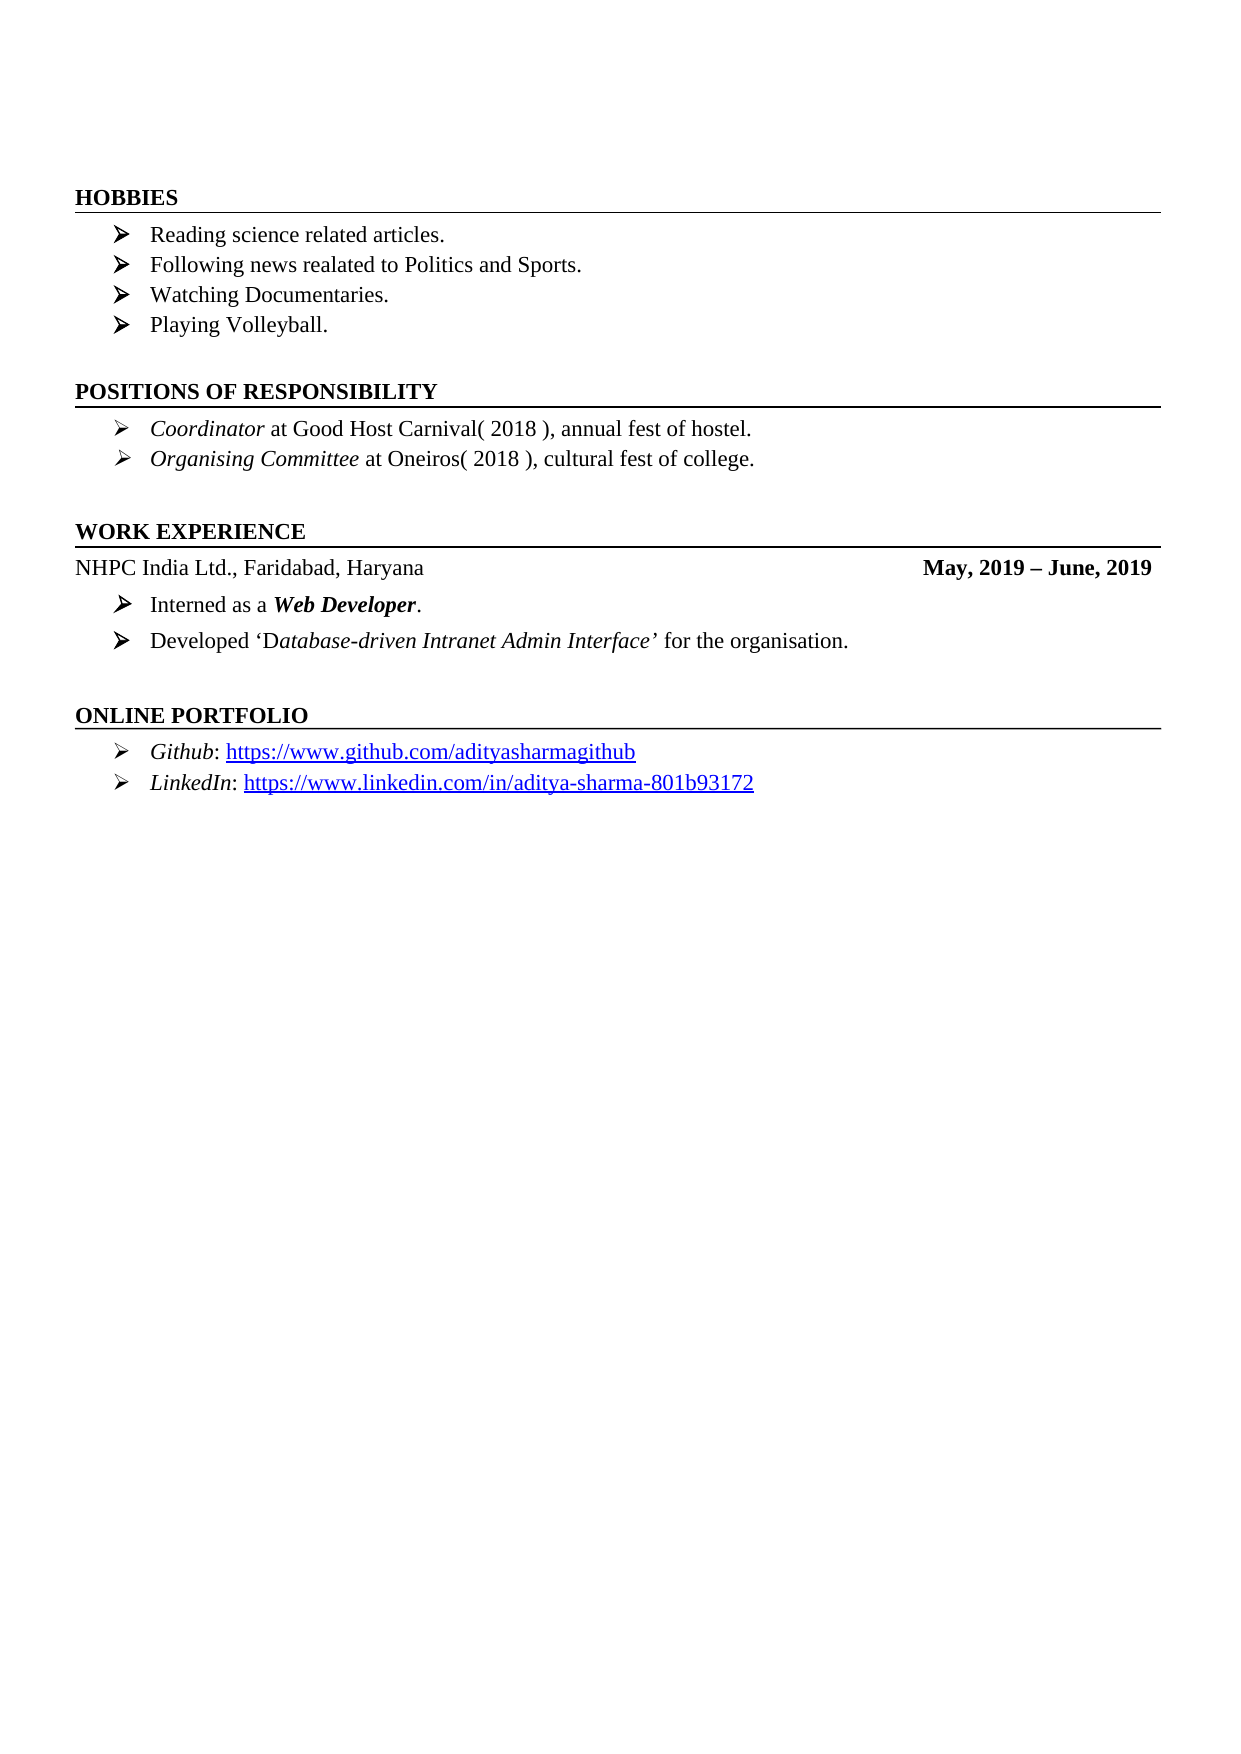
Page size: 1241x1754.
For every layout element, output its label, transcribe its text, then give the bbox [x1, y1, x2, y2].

text ONLINE PORTFOLIO [75, 702, 1165, 728]
text POSITIONS OF RESPONSIBILITY [75, 378, 1165, 404]
list LinkedIn: https://www.linkedin.com/in/aditya-sharma-801b93172 [112, 769, 1165, 795]
list Interned as a Web Developer. [112, 591, 1165, 617]
text NHPC India Ltd., Faridabad, Haryana May, 2019 – June, 2019 [75, 554, 1165, 581]
list Playing Volleyball. [112, 311, 1165, 338]
list Watching Documentaries. [112, 281, 1165, 308]
list Following news realated to Politics and Sports. [112, 251, 1165, 277]
text WORK EXPERIENCE [75, 518, 1165, 544]
list Github: https://www.github.com/adityasharmagithub [112, 738, 1165, 765]
text HOBBIES [75, 184, 1165, 211]
list Organising Committee at Oneiros( 2018 ), cultural fest of college. [112, 445, 1165, 471]
list Coordinator at Good Host Carnival( 2018 ), annual fest of hostel. [112, 414, 1165, 441]
list Developed ‘Database-driven Intranet Admin Interface’ for the organisation. [112, 627, 1165, 653]
list Reading science related articles. [112, 221, 1165, 247]
